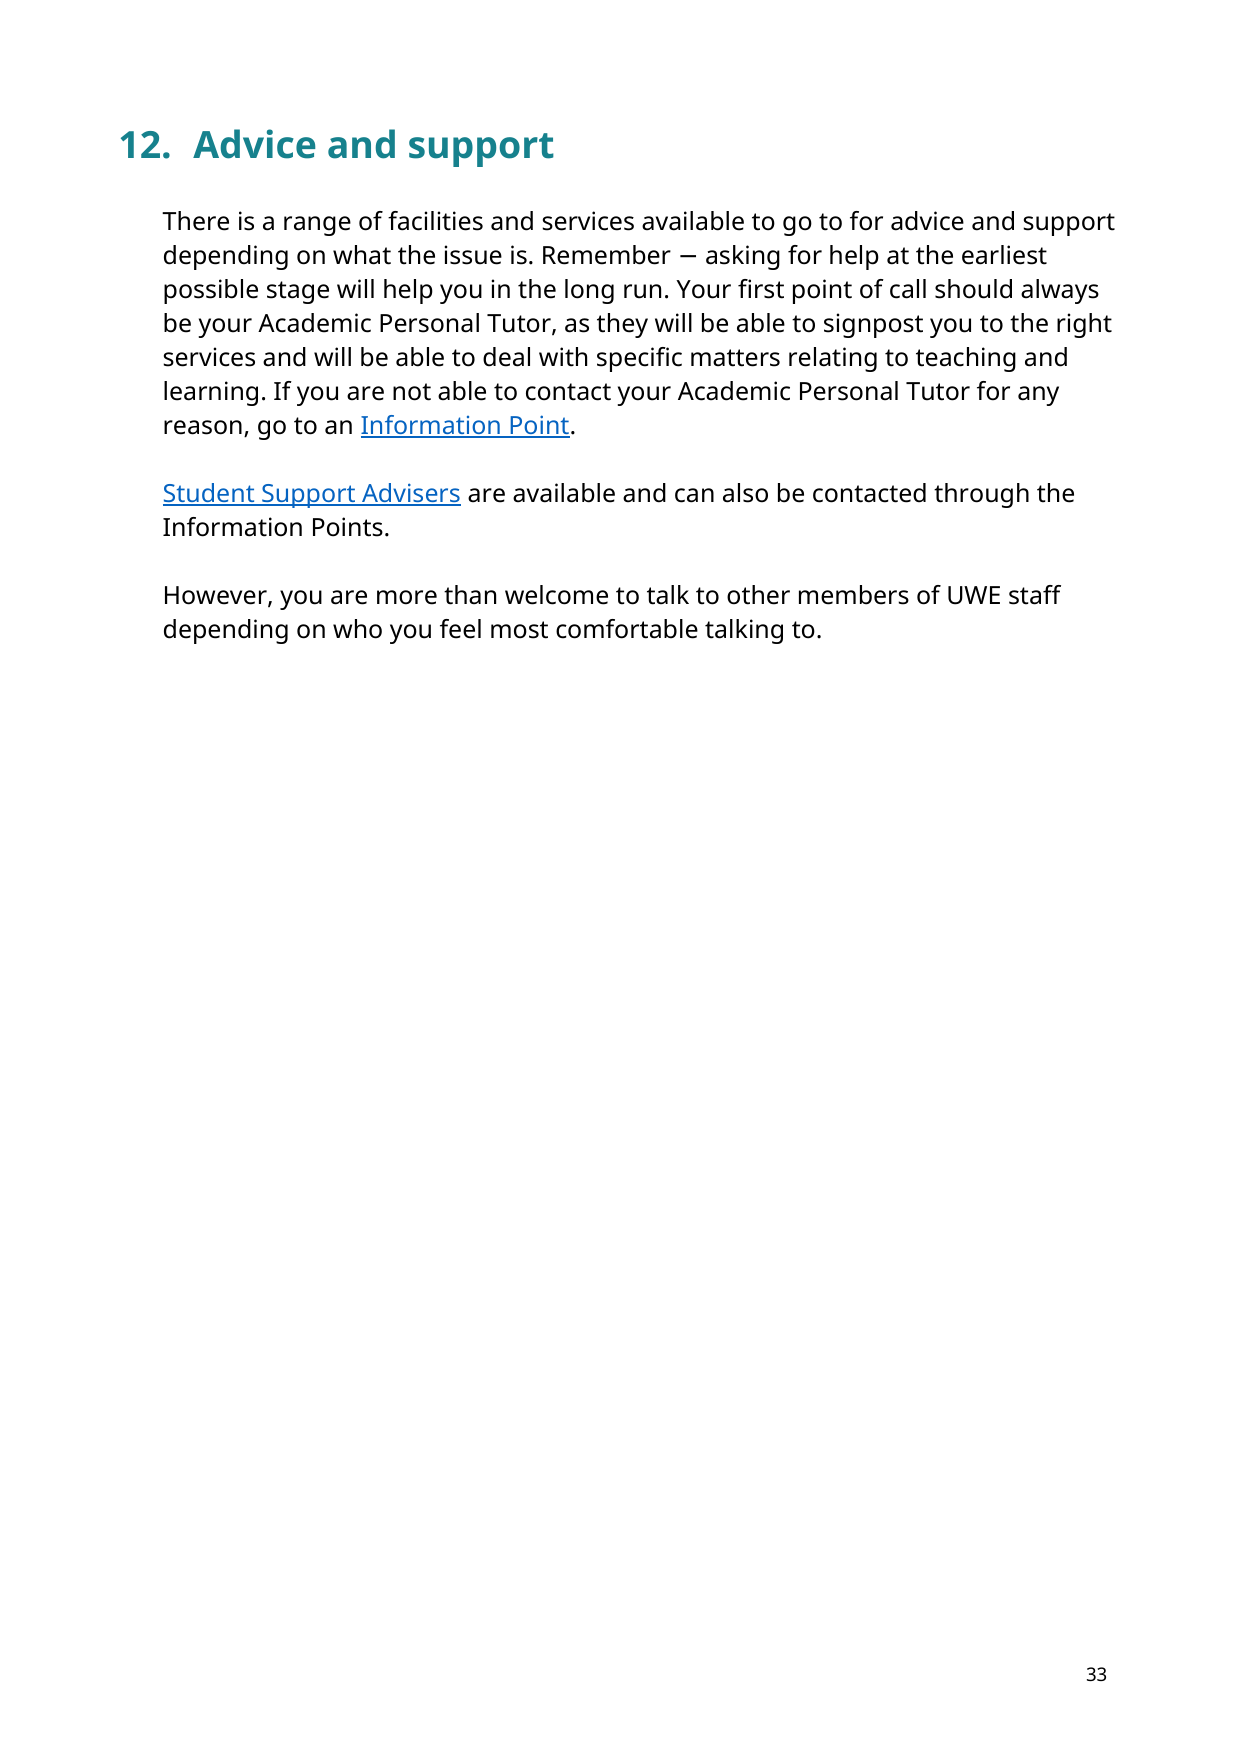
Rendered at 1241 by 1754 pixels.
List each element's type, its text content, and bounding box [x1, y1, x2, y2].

text However, you are more than welcome to talk to other members of UWE staff depending on who you feel most comfortable talking to. [162, 578, 1122, 646]
text Student Support Advisers are available and can also be contacted through the Information Points. [162, 476, 1122, 544]
text There is a range of facilities and services available to go to for advice and support depending on what the issue is. Remember − asking for help at the earliest possible stage will help you in the long run. Your first point of call should always be your Academic Personal Tutor, as they will be able to signpost you to the right services and will be able to deal with specific matters relating to teaching and learning. If you are not able to contact your Academic Personal Tutor for any reason, go to an Information Point. [162, 203, 1122, 442]
subtitle Advice and support [118, 118, 1122, 169]
